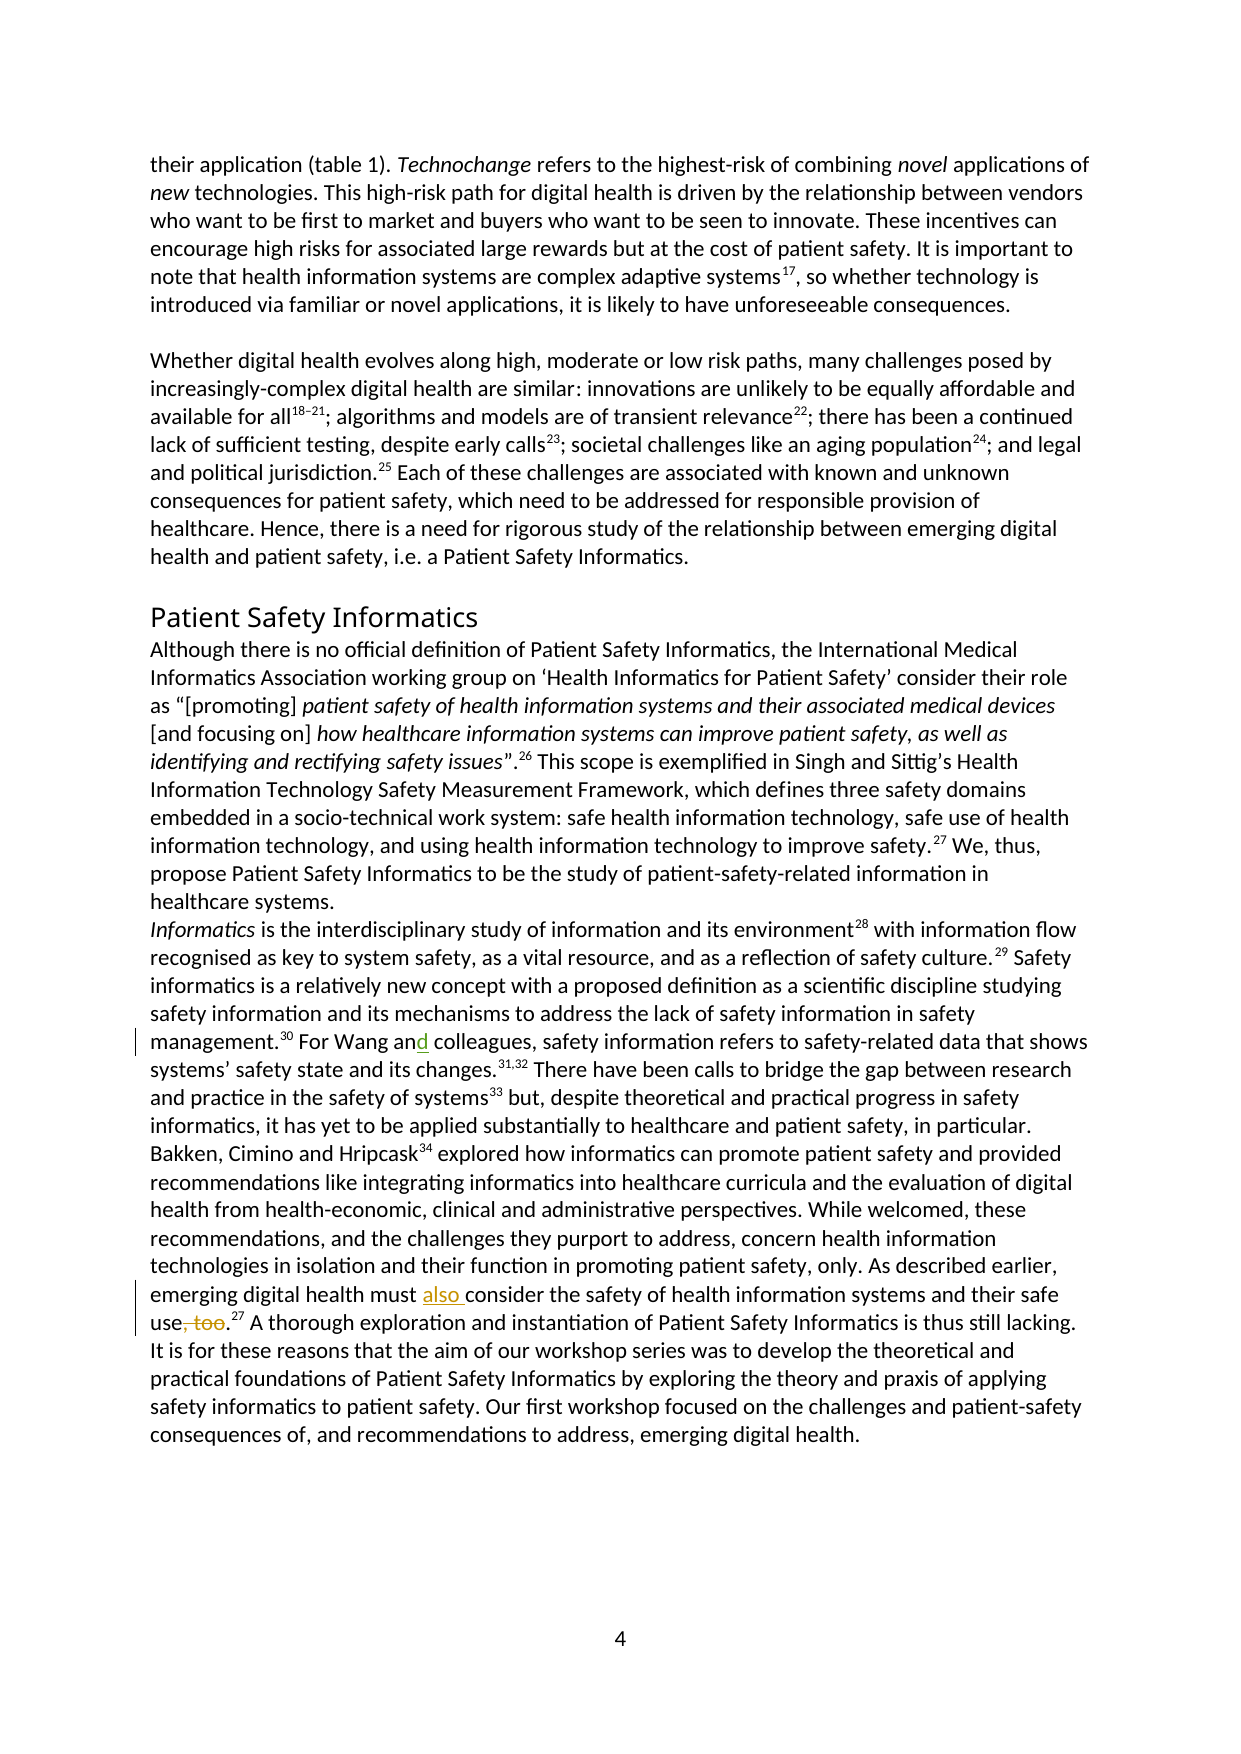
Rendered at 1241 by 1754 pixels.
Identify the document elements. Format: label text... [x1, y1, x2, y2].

subtitle Patient Safety Informatics [150, 598, 1090, 635]
text Whether digital health evolves along high, moderate or low risk paths, many challenges posed by increasingly-complex digital health are similar: innovations are unlikely to be equally affordable and available for all18–21; algorithms and models are of transient relevance22; there has been a continued lack of sufficient testing, despite early calls23; societal challenges like an aging population24; and legal and political jurisdiction.25 Each of these challenges are associated with known and unknown consequences for patient safety, which need to be addressed for responsible provision of healthcare. Hence, there is a need for rigorous study of the relationship between emerging digital health and patient safety, i.e. a Patient Safety Informatics. [150, 346, 1090, 570]
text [150, 150, 1090, 318]
text It is for these reasons that the aim of our workshop series was to develop the theoretical and practical foundations of Patient Safety Informatics by exploring the theory and praxis of applying safety informatics to patient safety. Our first workshop focused on the challenges and patient-safety consequences of, and recommendations to address, emerging digital health. [150, 1336, 1090, 1448]
text Although there is no official definition of Patient Safety Informatics, the International Medical Informatics Association working group on ‘Health Informatics for Patient Safety’ consider their role as “[promoting] patient safety of health information systems and their associated medical devices [and focusing on] how healthcare information systems can improve patient safety, as well as identifying and rectifying safety issues”.26 This scope is exemplified in Singh and Sittig’s Health Information Technology Safety Measurement Framework, which defines three safety domains embedded in a socio-technical work system: safe health information technology, safe use of health information technology, and using health information technology to improve safety.27 We, thus, propose Patient Safety Informatics to be the study of patient-safety-related information in healthcare systems. [150, 635, 1090, 915]
text Bakken, Cimino and Hripcask34 explored how informatics can promote patient safety and provided recommendations like integrating informatics into healthcare curricula and the evaluation of digital health from health-economic, clinical and administrative perspectives. While welcomed, these recommendations, and the challenges they purport to address, concern health information technologies in isolation and their function in promoting patient safety, only. As described earlier, emerging digital health must consider the safety of health information systems and their safe use.27 A thorough exploration and instantiation of Patient Safety Informatics is thus still lacking. [150, 1139, 1090, 1336]
text Informatics is the interdisciplinary study of information and its environment28 with information flow recognised as key to system safety, as a vital resource, and as a reflection of safety culture.29 Safety informatics is a relatively new concept with a proposed definition as a scientific discipline studying safety information and its mechanisms to address the lack of safety information in safety management.30 For Wang an colleagues, safety information refers to safety-related data that shows systems’ safety state and its changes.31,32 There have been calls to bridge the gap between research and practice in the safety of systems33 but, despite theoretical and practical progress in safety informatics, it has yet to be applied substantially to healthcare and patient safety, in particular. [150, 915, 1090, 1139]
